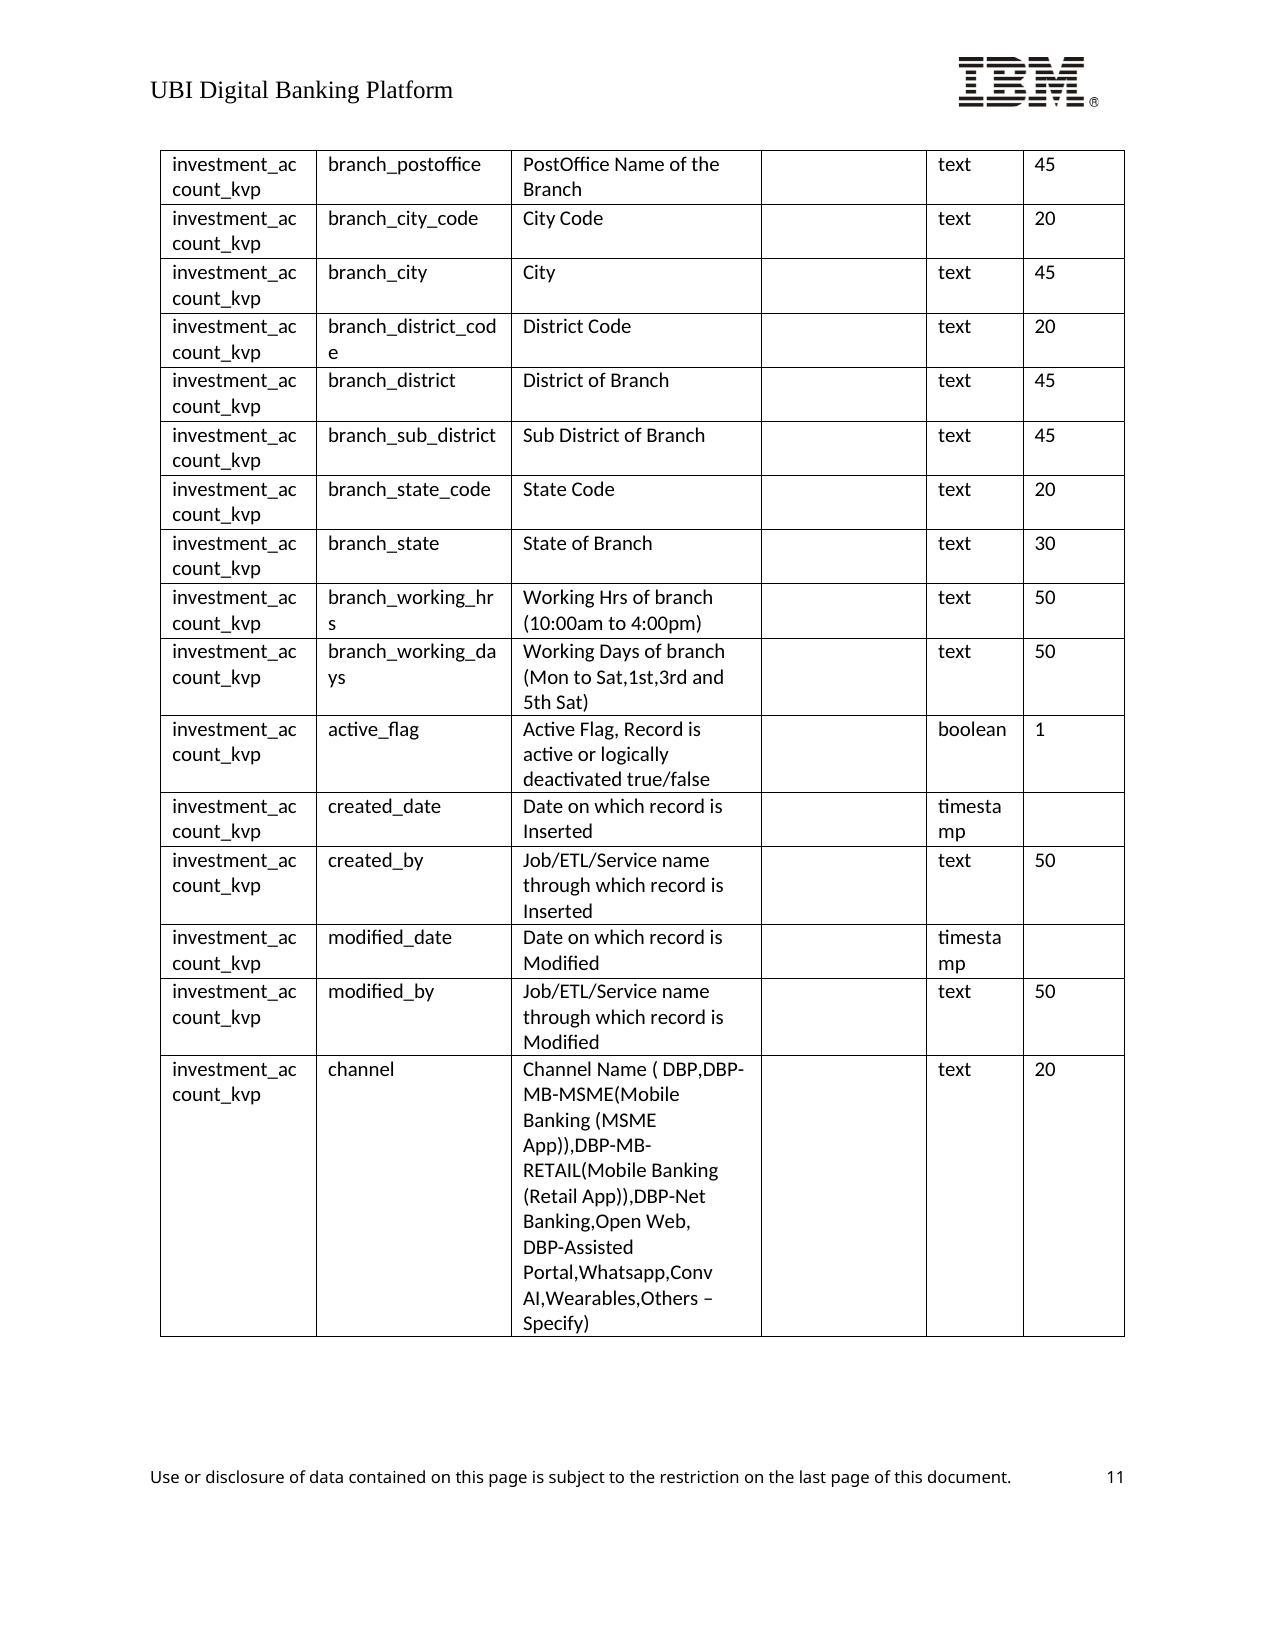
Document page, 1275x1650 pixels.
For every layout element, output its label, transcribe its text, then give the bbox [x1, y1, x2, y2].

table_cell investment_account_kvp [161, 925, 316, 978]
table_cell text [927, 259, 1023, 312]
table_cell [762, 925, 926, 978]
table_cell text [927, 530, 1023, 583]
table_cell created_by [317, 847, 511, 923]
table_cell [762, 793, 926, 846]
table_cell branch_state [317, 530, 511, 583]
table_cell investment_account_kvp [161, 1056, 316, 1336]
table_cell investment_account_kvp [161, 584, 316, 637]
table_cell 1 [1024, 716, 1124, 792]
table_cell Date on which record is Inserted [512, 793, 761, 846]
table_cell [762, 584, 926, 637]
table_cell branch_working_days [317, 639, 511, 715]
table_cell text [927, 151, 1023, 204]
table_cell [762, 716, 926, 792]
table_cell 50 [1024, 979, 1124, 1055]
table_cell branch_sub_district [317, 422, 511, 475]
table_cell State of Branch [512, 530, 761, 583]
table_cell City [512, 259, 761, 312]
table_cell created_date [317, 793, 511, 846]
table_cell Sub District of Branch [512, 422, 761, 475]
table_cell branch_city_code [317, 205, 511, 258]
table_cell investment_account_kvp [161, 530, 316, 583]
table_cell 20 [1024, 314, 1124, 367]
table_cell PostOffice Name of the Branch [512, 151, 761, 204]
table_cell text [927, 1056, 1023, 1336]
table_cell [762, 368, 926, 421]
table_cell branch_state_code [317, 476, 511, 529]
picture [958, 57, 1099, 107]
table_cell modified_by [317, 979, 511, 1055]
table_cell 45 [1024, 368, 1124, 421]
table_cell 30 [1024, 530, 1124, 583]
table_cell [762, 151, 926, 204]
table_cell timestamp [927, 793, 1023, 846]
table_cell District of Branch [512, 368, 761, 421]
table_cell 20 [1024, 476, 1124, 529]
table_cell 45 [1024, 422, 1124, 475]
table_cell investment_account_kvp [161, 259, 316, 312]
table_cell branch_district_code [317, 314, 511, 367]
table_cell 50 [1024, 847, 1124, 923]
table_cell 50 [1024, 584, 1124, 637]
table_cell boolean [927, 716, 1023, 792]
table_cell text [927, 368, 1023, 421]
table_cell investment_account_kvp [161, 847, 316, 923]
table_cell 45 [1024, 259, 1124, 312]
table_cell Job/ETL/Service name through which record is Inserted [512, 847, 761, 923]
table_cell investment_account_kvp [161, 314, 316, 367]
table_cell branch_postoffice [317, 151, 511, 204]
table_cell [762, 314, 926, 367]
table_cell 20 [1024, 205, 1124, 258]
table_cell [762, 259, 926, 312]
table_cell text [927, 476, 1023, 529]
table_cell [1024, 925, 1124, 978]
table_cell text [927, 639, 1023, 715]
table_cell investment_account_kvp [161, 422, 316, 475]
table_cell branch_district [317, 368, 511, 421]
table_cell [762, 530, 926, 583]
table_cell [762, 205, 926, 258]
table_cell City Code [512, 205, 761, 258]
table_cell Working Days of branch (Mon to Sat,1st,3rd and 5th Sat) [512, 639, 761, 715]
table_cell branch_working_hrs [317, 584, 511, 637]
table_cell text [927, 979, 1023, 1055]
table_cell investment_account_kvp [161, 639, 316, 715]
table_cell text [927, 205, 1023, 258]
table_cell District Code [512, 314, 761, 367]
table_cell Job/ETL/Service name through which record is Modified [512, 979, 761, 1055]
table_cell [762, 639, 926, 715]
table_cell [762, 979, 926, 1055]
table_cell 20 [1024, 1056, 1124, 1336]
table_cell text [927, 847, 1023, 923]
table_cell investment_account_kvp [161, 716, 316, 792]
table_cell investment_account_kvp [161, 205, 316, 258]
table_cell [762, 476, 926, 529]
table_cell [762, 422, 926, 475]
table_cell [1024, 793, 1124, 846]
table_cell branch_city [317, 259, 511, 312]
table_cell investment_account_kvp [161, 793, 316, 846]
table_cell investment_account_kvp [161, 476, 316, 529]
table_cell text [927, 314, 1023, 367]
table_cell modified_date [317, 925, 511, 978]
table_cell 50 [1024, 639, 1124, 715]
table_cell text [927, 422, 1023, 475]
table_cell Active Flag, Record is active or logically deactivated true/false [512, 716, 761, 792]
table_cell timestamp [927, 925, 1023, 978]
table_cell 45 [1024, 151, 1124, 204]
table_cell State Code [512, 476, 761, 529]
table_cell Working Hrs of branch (10:00am to 4:00pm) [512, 584, 761, 637]
table_cell active_flag [317, 716, 511, 792]
table_cell channel [317, 1056, 511, 1336]
table_cell investment_account_kvp [161, 368, 316, 421]
table_cell Date on which record is Modified [512, 925, 761, 978]
table_cell text [927, 584, 1023, 637]
table_cell investment_account_kvp [161, 979, 316, 1055]
table_cell [762, 1056, 926, 1336]
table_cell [161, 151, 316, 204]
table_cell [762, 847, 926, 923]
table_cell Channel Name ( DBP,DBP-MB-MSME(Mobile Banking (MSME App)),DBP-MB-RETAIL(Mobile Banking (Retail App)),DBP-Net Banking,Open Web, DBP-Assisted Portal,Whatsapp,Conv AI,Wearables,Others – Specify) [512, 1056, 761, 1336]
